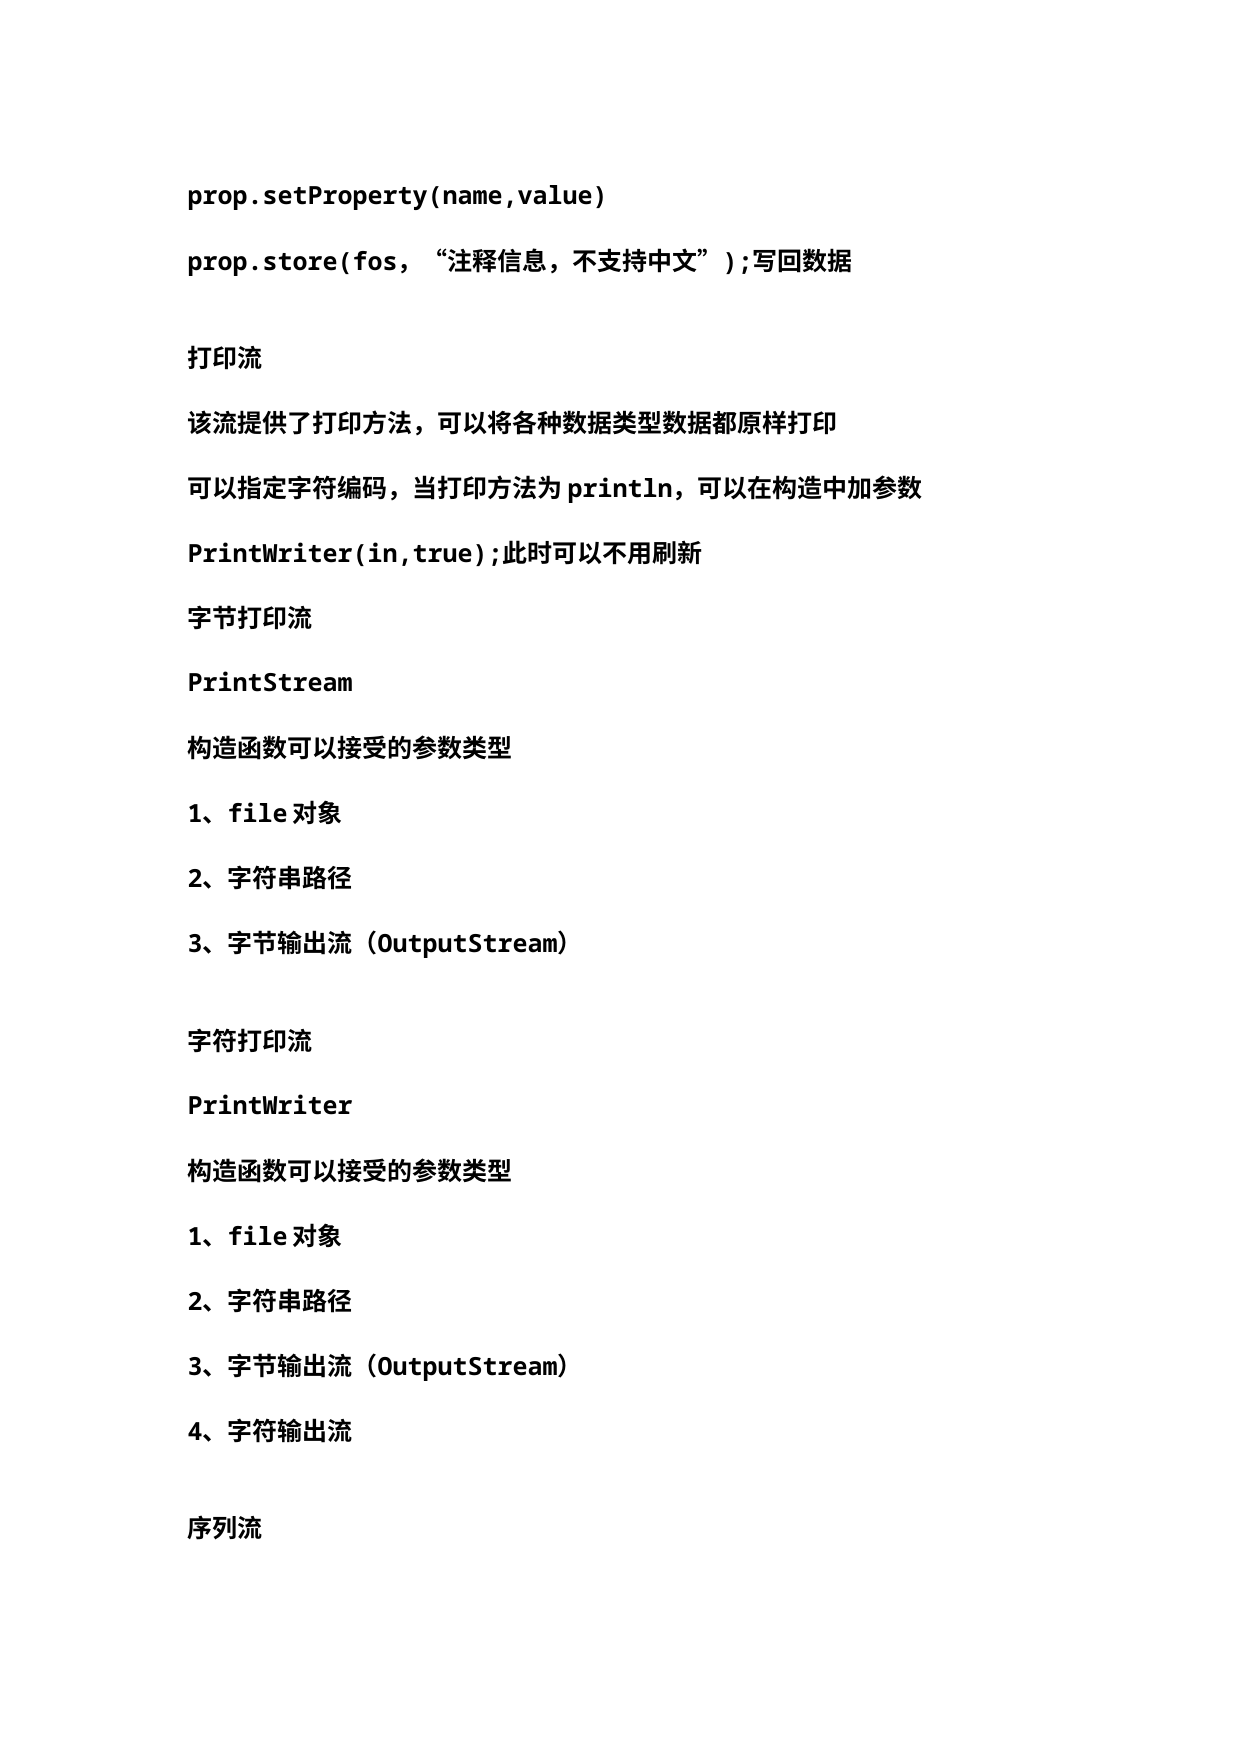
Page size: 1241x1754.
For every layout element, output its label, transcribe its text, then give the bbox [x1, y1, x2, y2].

list 构造函数可以接受的参数类型 [187, 714, 1053, 779]
list 构造函数可以接受的参数类型 [187, 1137, 1053, 1202]
list 序列流 [187, 1494, 1053, 1559]
list PrintStream [187, 649, 1053, 714]
list 1、file对象 [187, 1202, 1053, 1267]
list 字符串路径 [187, 844, 1053, 909]
list 4、字符输出流 [187, 1397, 1053, 1462]
list 字节输出流（OutputStream） [187, 909, 1053, 974]
list 打印流 [187, 324, 1053, 389]
list 2、字符串路径 [187, 1267, 1053, 1332]
list prop.setProperty(name,value) [187, 162, 1053, 227]
list 字符打印流 [187, 1007, 1053, 1072]
list prop.store(fos，“注释信息，不支持中文”);写回数据 [187, 227, 1053, 292]
list 可以指定字符编码，当打印方法为println，可以在构造中加参数PrintWriter(in,true);此时可以不用刷新 [187, 454, 1053, 584]
list 3、字节输出流（OutputStream） [187, 1332, 1053, 1397]
list file对象 [187, 779, 1053, 844]
list PrintWriter [187, 1072, 1053, 1137]
list 该流提供了打印方法，可以将各种数据类型数据都原样打印 [187, 389, 1053, 454]
list 字节打印流 [187, 584, 1053, 649]
